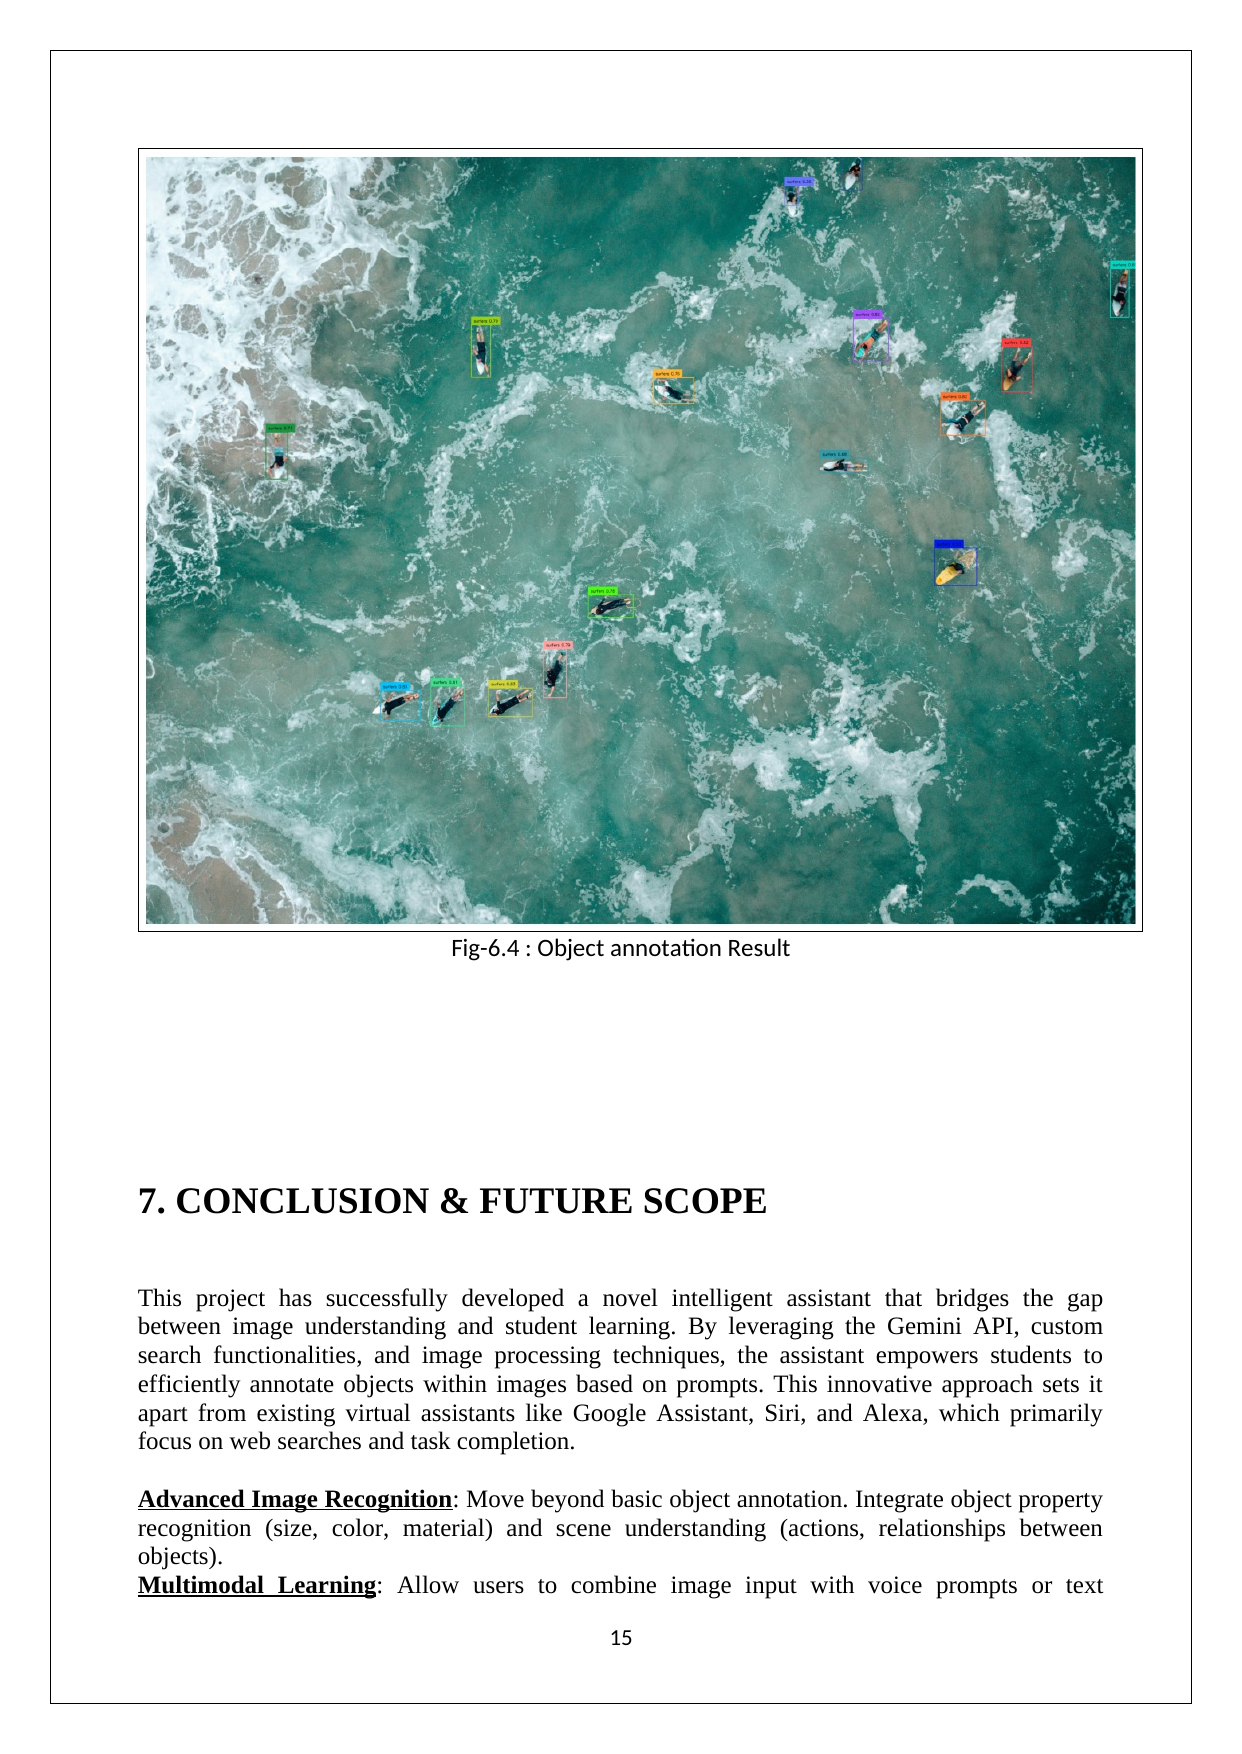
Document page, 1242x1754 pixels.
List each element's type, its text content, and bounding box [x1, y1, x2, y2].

text Advanced Image Recognition: Move beyond basic object annotation. Integrate object property recognition (size, color, material) and scene understanding (actions, relationships between objects). [138, 1484, 1104, 1570]
text Fig-6.4 : Object annotation Result [138, 932, 1104, 963]
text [138, 1570, 1104, 1599]
text This project has successfully developed a novel intelligent assistant that bridges the gap between image understanding and student learning. By leveraging the Gemini API, custom search functionalities, and image processing techniques, the assistant empowers students to efficiently annotate objects within images based on prompts. This innovative approach sets it apart from existing virtual assistants like Google Assistant, Siri, and Alexa, which primarily focus on web searches and task completion. [138, 1283, 1104, 1455]
picture [139, 149, 1142, 931]
text 7. CONCLUSION & FUTURE SCOPE [138, 1178, 1104, 1222]
